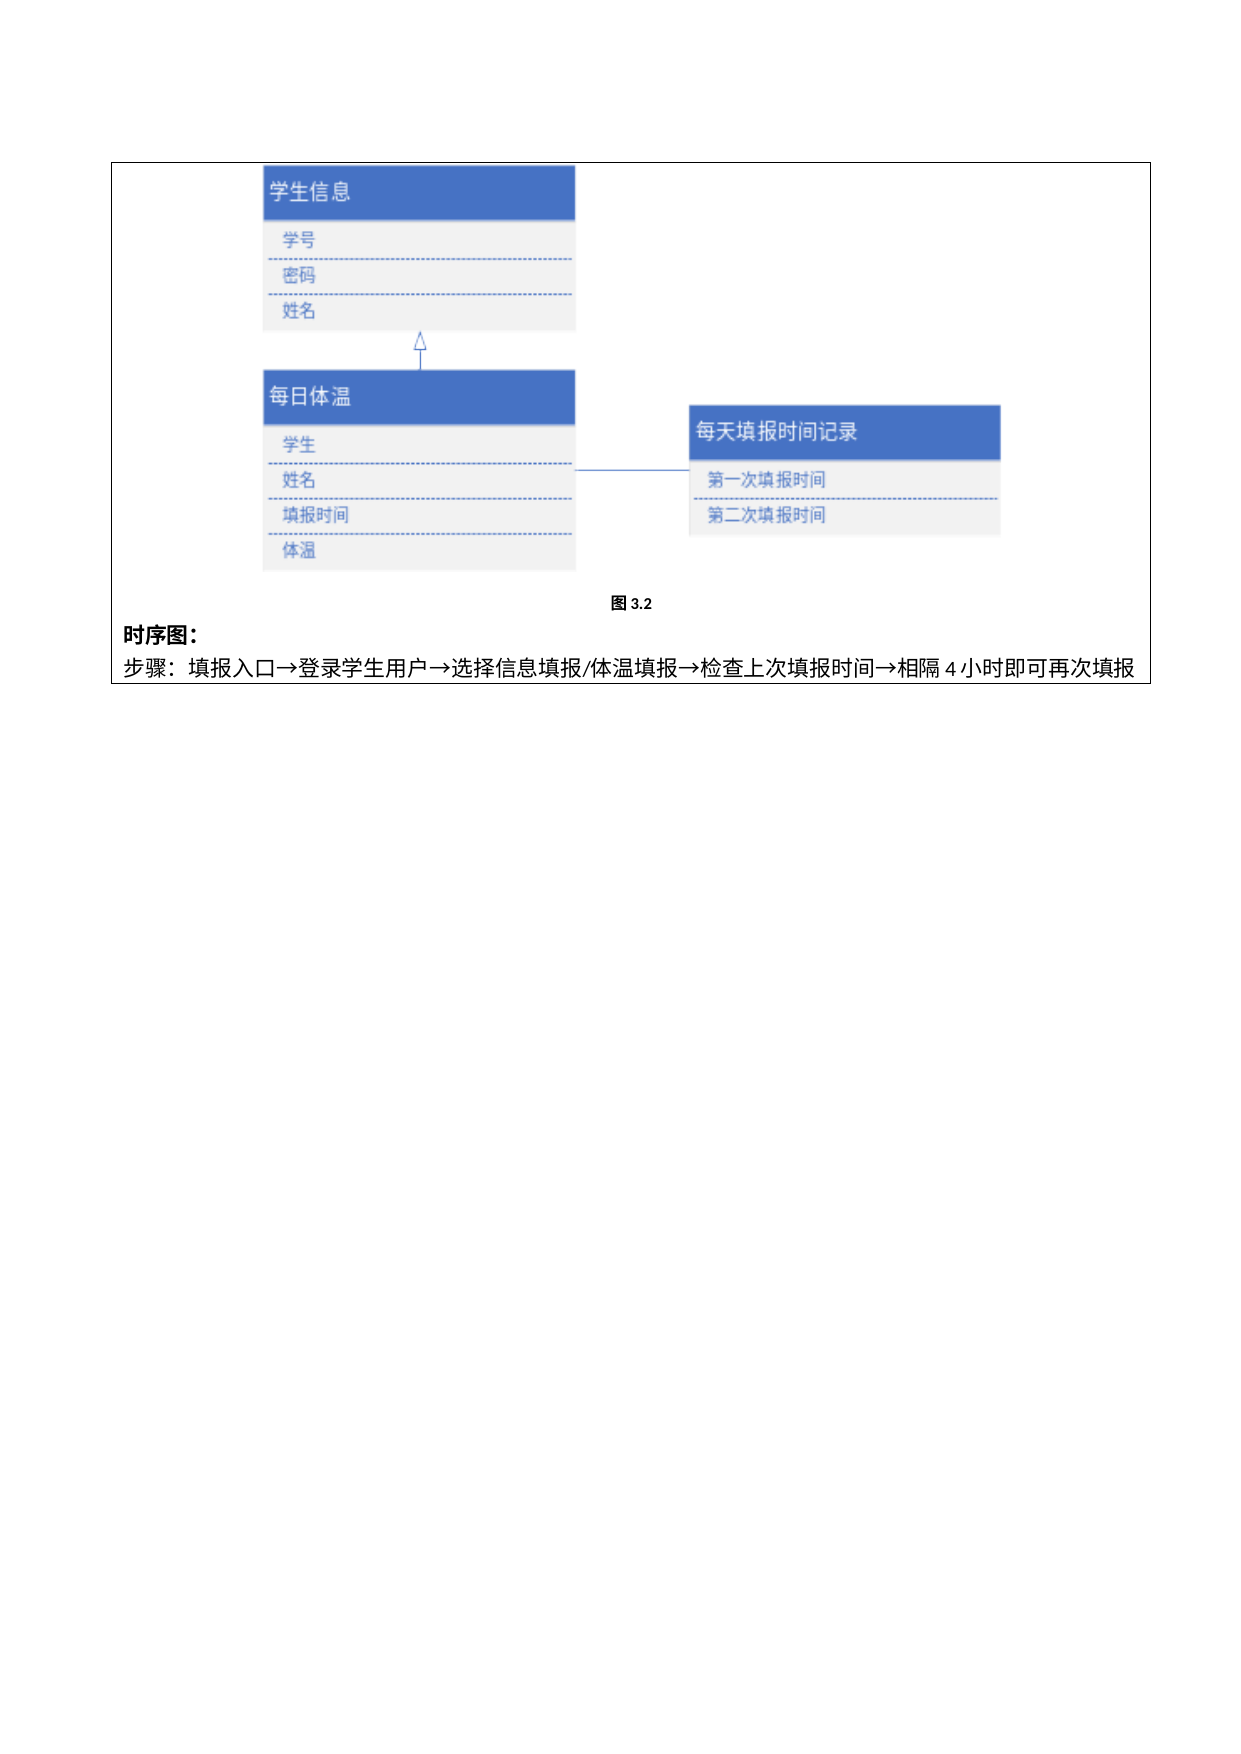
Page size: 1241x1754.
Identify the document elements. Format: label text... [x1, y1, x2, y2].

table_cell 一、实验要求 1、配置实验环境。 2、安装git工具并申请git账号； 3、自学git基本使用方法； 4、编写实验报告一：（1）描述本人实验环境搭建及git工具的安装过程；（2）用UML工具画出我校每人每天体温测量上报系统的一个对象图（见下页，对象属性需自行归纳）和一个时序图；（3）将实验报告上传至个人git目录，实验报告中需提供个人git链接； 二、实验内容 1、描述实验环境搭建 （1）语言要求：C/C++，Java… （2）开发环境：内存8G以上 图1.1 （3）IDE建议：VS、IDEA或者Eclipse 下载IDEA： ①从Intellij IDEA官网下载并安装该软件，选择对应电脑配置的Windows64位版本。 图1.2 ②配置Java的环境变量，右击”我的电脑”→”属性”→”高级系统配置”→”环境变量” 在”系统变量”中添加两个变量： CLASSPATH：.;%JAVA_HOME%\lib;%JAVA_HOME%\lib\dt.jar;%JAVA_HOME%\lib\tools.jar 图1.3 JAVA_HOME：D:\MAKOITUNG\SWUN\ComputerScience1702\2018-2019First\面向对象程序设计\Java\jdk1.8.0_191 图1.4 （4）数据库建议：MySQL或其他关系型数据库 下载MySQL Server 5.0： ①从官网下载该软件，按顺序解压并安装mysql-5.0.22-win32.zip（该软件为MySQL数据库服务器）、mysql-gui-tools.msi（该软件为MySQL数据库的图形管理工具）。 图1.5 ②配置环境变量：右击”我的电脑”→”属性”→”高级系统配置”→”环境变量” 在用户变量中的”Path”中添加：C:\Program Files (x86)\MySQL\MySQL Server 5.0\bin 图1.6 （5）辅助工具：UML绘图软件、Visio软件 使用网页版UML绘图工具：ProcessOn 2、git工具安装过程 （1）git的官网：https://git-scm.com/下载并安装Windows64位版本，安装完成后桌面右击git的选项，也可以添加桌面快捷式。选中git Bash Here即可打开git命令行。 图2.1 （2）在GitHub网站注册账号，并新建一个repositories，因用于存储软件工程作业，则命名为”Software-engineering”. 个人git链接：https://github.com/OITUNG 个人存储库链接：https://github.com/OITUNG/Software-engineering 3、用UML工具画出我校每人每天体温测量上报系统的一个对象图（见下，对象属性需自行归纳）和一个时序图。 图3.1 对象图： 图3.2 时序图： 步骤：填报入口→登录学生用户→选择信息填报/体温填报→检查上次填报时间→相隔4小时即可再次填报 图3.3 [112, 163, 1150, 683]
